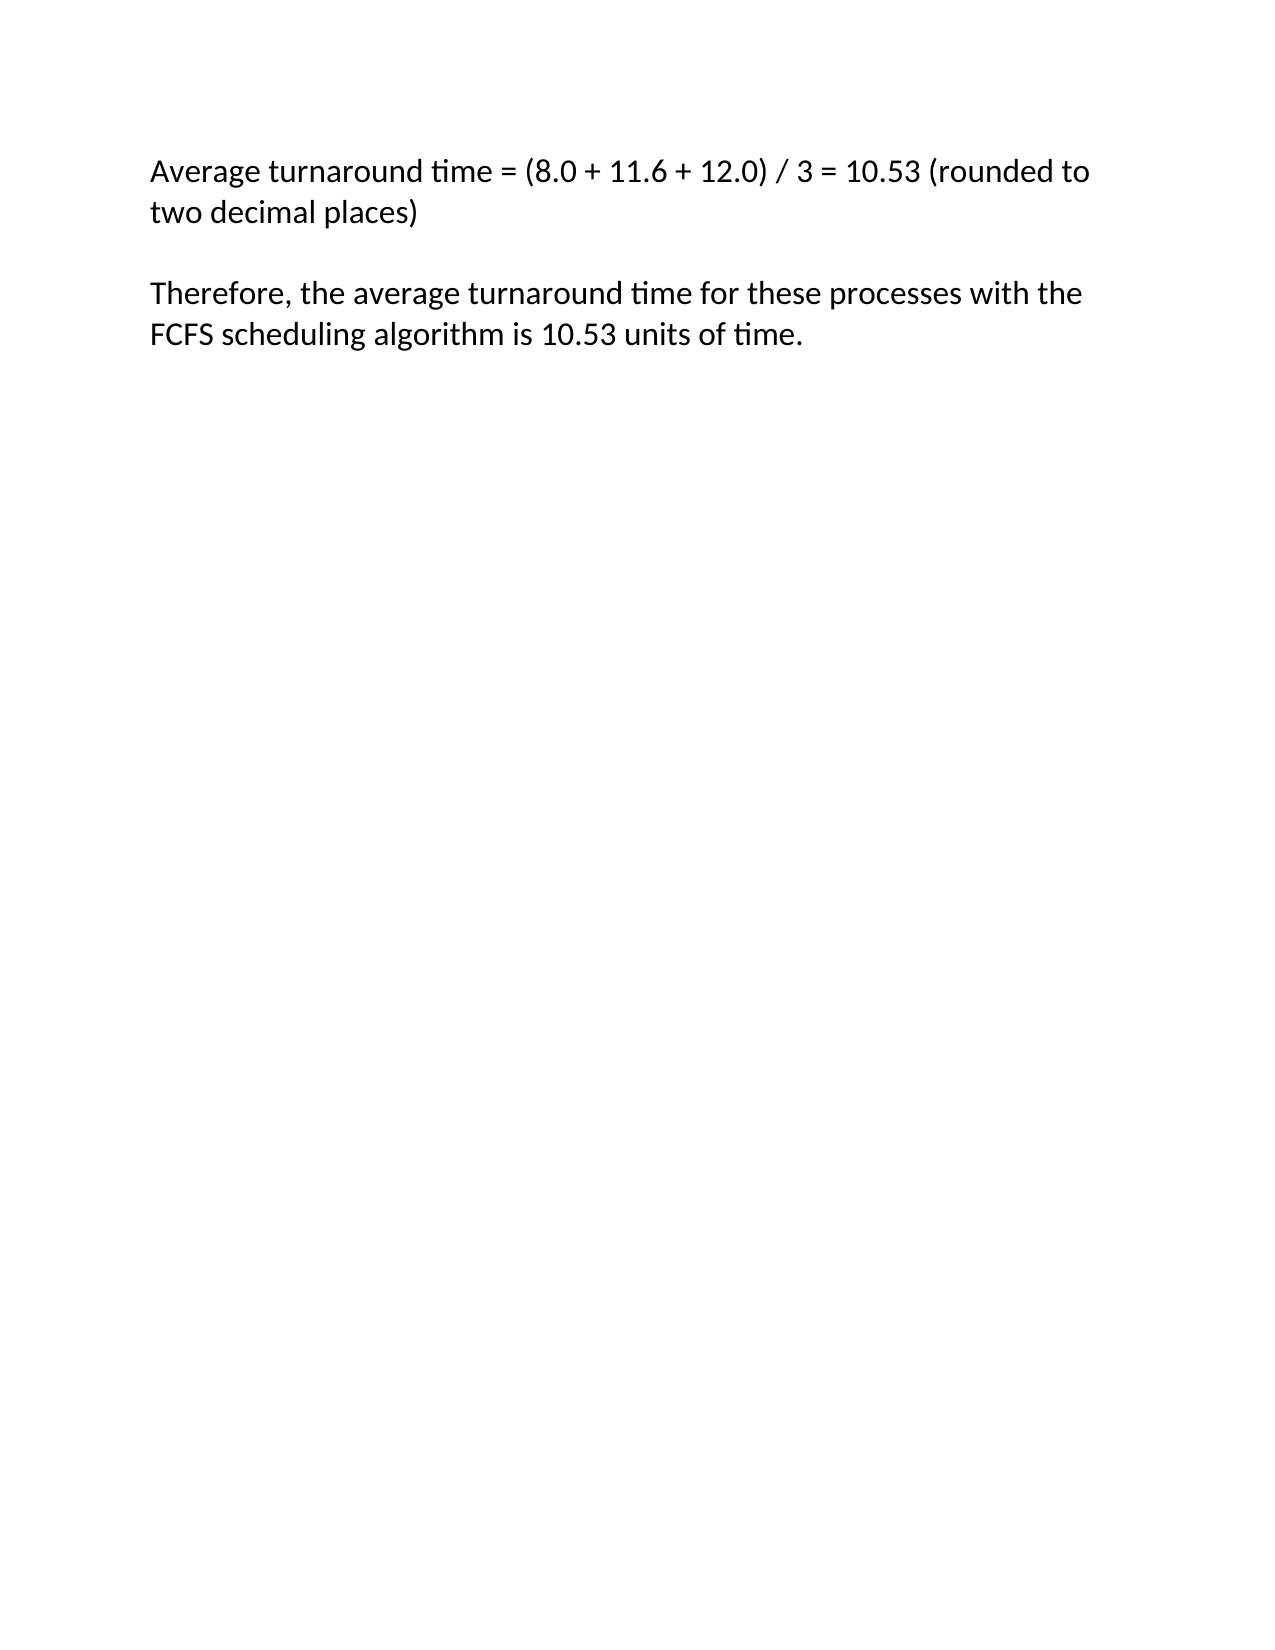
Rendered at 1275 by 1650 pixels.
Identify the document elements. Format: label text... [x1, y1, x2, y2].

text Therefore, the average turnaround time for these processes with the FCFS scheduling algorithm is 10.53 units of time. [150, 272, 1125, 354]
text Average turnaround time = (8.0 + 11.6 + 12.0) / 3 = 10.53 (rounded to two decimal places) [150, 150, 1125, 231]
